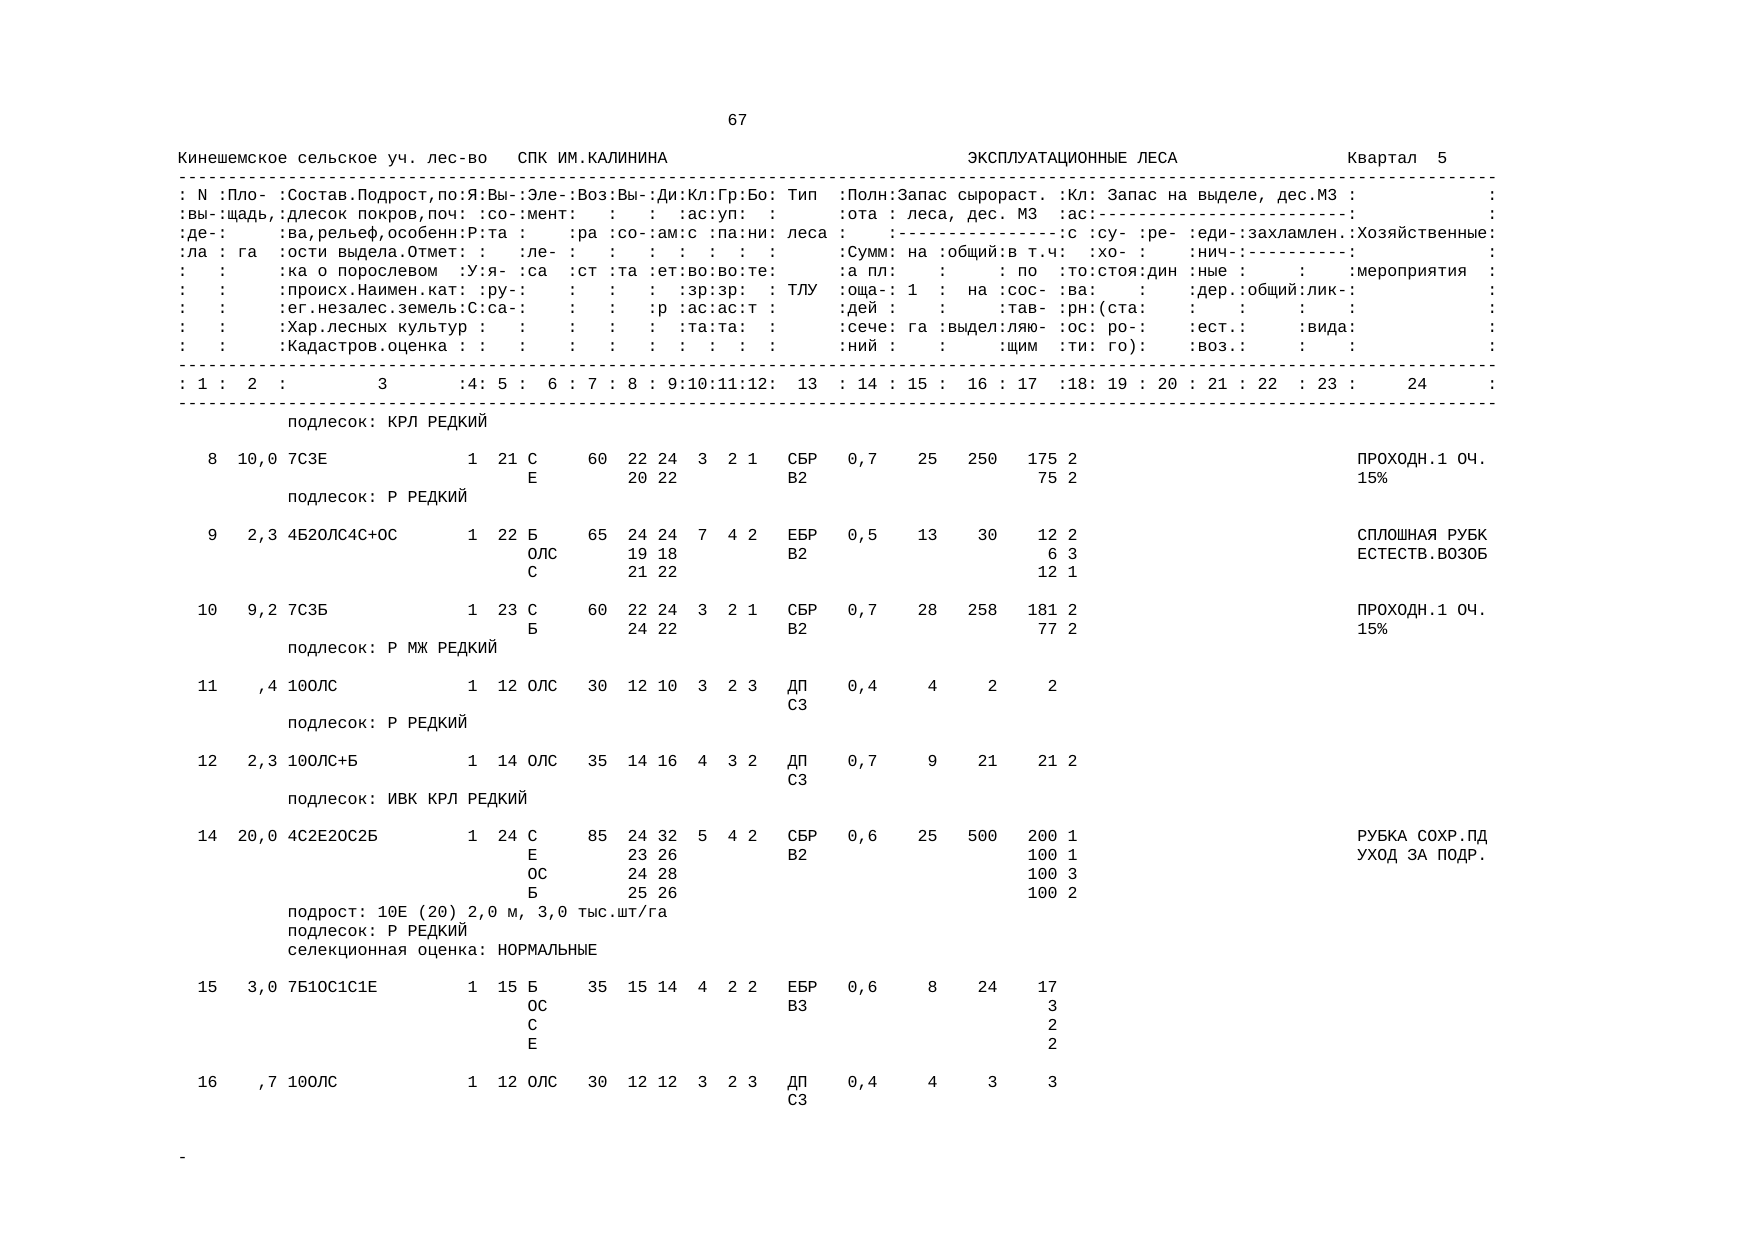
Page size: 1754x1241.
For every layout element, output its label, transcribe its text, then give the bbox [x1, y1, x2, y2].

text селекционная оценка: HОРМАЛЬHЫЕ [177, 941, 1636, 960]
text 9 2,3 4Б2ОЛС4С+ОС 1 22 Б 65 24 24 7 4 2 ЕБР 0,5 13 30 12 2 СПЛОШHАЯ РУБK [177, 526, 1636, 545]
text :де-: :ва,рельеф,особенн:Р:та : :ра :со-:ам:с :па:ни: леса : :----------------:с :су- :ре- :еди-:захламлен.:Хозяйственные: [177, 225, 1636, 243]
text ОС В3 3 [177, 998, 1636, 1017]
text : : :ег.незалес.земель:С:са-: : : :р :ас:ас:т : :дей : : :тав- :рн:(ста: : : : : : [177, 300, 1636, 319]
text Е 2 [177, 1035, 1636, 1054]
text Е 23 26 В2 100 1 УХОД ЗА ПОДР. [177, 847, 1636, 866]
text : : :Кадастров.оценка : : : : : : : : : : :ний : : :щим :ти: го): :воз.: : : : [177, 338, 1636, 357]
text С3 [177, 1092, 1636, 1111]
text ОЛС 19 18 В2 6 3 ЕСТЕСТВ.ВОЗОБ [177, 545, 1636, 564]
text 8 10,0 7С3Е 1 21 С 60 22 24 3 2 1 СБР 0,7 25 250 175 2 ПРОХОДH.1 ОЧ. [177, 451, 1636, 470]
text подлесок: Р МЖ РЕДKИЙ [177, 639, 1636, 658]
text С3 [177, 771, 1636, 790]
text : : :ка о порослевом :У:я- :са :ст :та :ет:во:во:те: :а пл: : : по :то:стоя:дин :ные : : :мероприятия : [177, 262, 1636, 281]
text подлесок: ИВК КРЛ РЕДKИЙ [177, 790, 1636, 809]
text - [177, 1148, 1636, 1167]
text ------------------------------------------------------------------------------------------------------------------------------------ [177, 394, 1636, 413]
text : N :Пло- :Состав.Подрост,по:Я:Вы-:Эле-:Воз:Вы-:Ди:Кл:Гр:Бо: Тип :Полн:Запас сырораст. :Кл: Запас на выделе, дес.М3 : : [177, 187, 1636, 206]
text С 2 [177, 1017, 1636, 1035]
text : : :Хар.лесных культур : : : : : :та:та: : :сече: га :выдел:ляю- :ос: ро-: :ест.: :вида: : [177, 319, 1636, 338]
text С3 [177, 696, 1636, 715]
text 16 ,7 10ОЛС 1 12 ОЛС 30 12 12 3 2 3 ДП 0,4 4 3 3 [177, 1073, 1636, 1092]
text ------------------------------------------------------------------------------------------------------------------------------------ [177, 357, 1636, 376]
text : : :происх.Наимен.кат: :ру-: : : : :зр:зр: : ТЛУ :оща-: 1 : на :сос- :ва: : :дер.:общий:лик-: : [177, 281, 1636, 300]
text Е 20 22 В2 75 2 15% [177, 470, 1636, 489]
text Кинешемское сельское уч. лес-во СПК ИМ.КАЛИНИНА ЭKСПЛУАТАЦИОННЫЕ ЛЕСА Квартал 5 [177, 149, 1636, 168]
text :ла : га :ости выдела.Отмет: : :ле- : : : : : : : :Сумм: на :общий:в т.ч: :хо- : :нич-:----------: : [177, 243, 1636, 262]
text : 1 : 2 : 3 :4: 5 : 6 : 7 : 8 : 9:10:11:12: 13 : 14 : 15 : 16 : 17 :18: 19 : 20 : 21 : 22 : 23 : 24 : [177, 376, 1636, 394]
text ------------------------------------------------------------------------------------------------------------------------------------ [177, 168, 1636, 187]
text 15 3,0 7Б1ОС1С1Е 1 15 Б 35 15 14 4 2 2 ЕБР 0,6 8 24 17 [177, 979, 1636, 998]
text подлесок: Р РЕДKИЙ [177, 715, 1636, 734]
text Б 25 26 100 2 [177, 884, 1636, 903]
text подлесок: КРЛ РЕДKИЙ [177, 413, 1636, 432]
text Б 24 22 В2 77 2 15% [177, 621, 1636, 639]
text 67 [177, 112, 1636, 130]
text 11 ,4 10ОЛС 1 12 ОЛС 30 12 10 3 2 3 ДП 0,4 4 2 2 [177, 677, 1636, 696]
text подлесок: Р РЕДKИЙ [177, 489, 1636, 507]
text подлесок: Р РЕДKИЙ [177, 922, 1636, 941]
text :вы-:щадь,:длесок покров,поч: :со-:мент: : : :ас:уп: : :ота : леса, дес. М3 :ас:-------------------------: : [177, 206, 1636, 225]
text 14 20,0 4С2Е2ОС2Б 1 24 С 85 24 32 5 4 2 СБР 0,6 25 500 200 1 РУБKА СОХР.ПД [177, 828, 1636, 847]
text С 21 22 12 1 [177, 564, 1636, 583]
text 10 9,2 7С3Б 1 23 С 60 22 24 3 2 1 СБР 0,7 28 258 181 2 ПРОХОДH.1 ОЧ. [177, 602, 1636, 621]
text ОС 24 28 100 3 [177, 866, 1636, 884]
text 12 2,3 10ОЛС+Б 1 14 ОЛС 35 14 16 4 3 2 ДП 0,7 9 21 21 2 [177, 753, 1636, 771]
text подрост: 10Е (20) 2,0 м, 3,0 тыс.шт/га [177, 903, 1636, 922]
